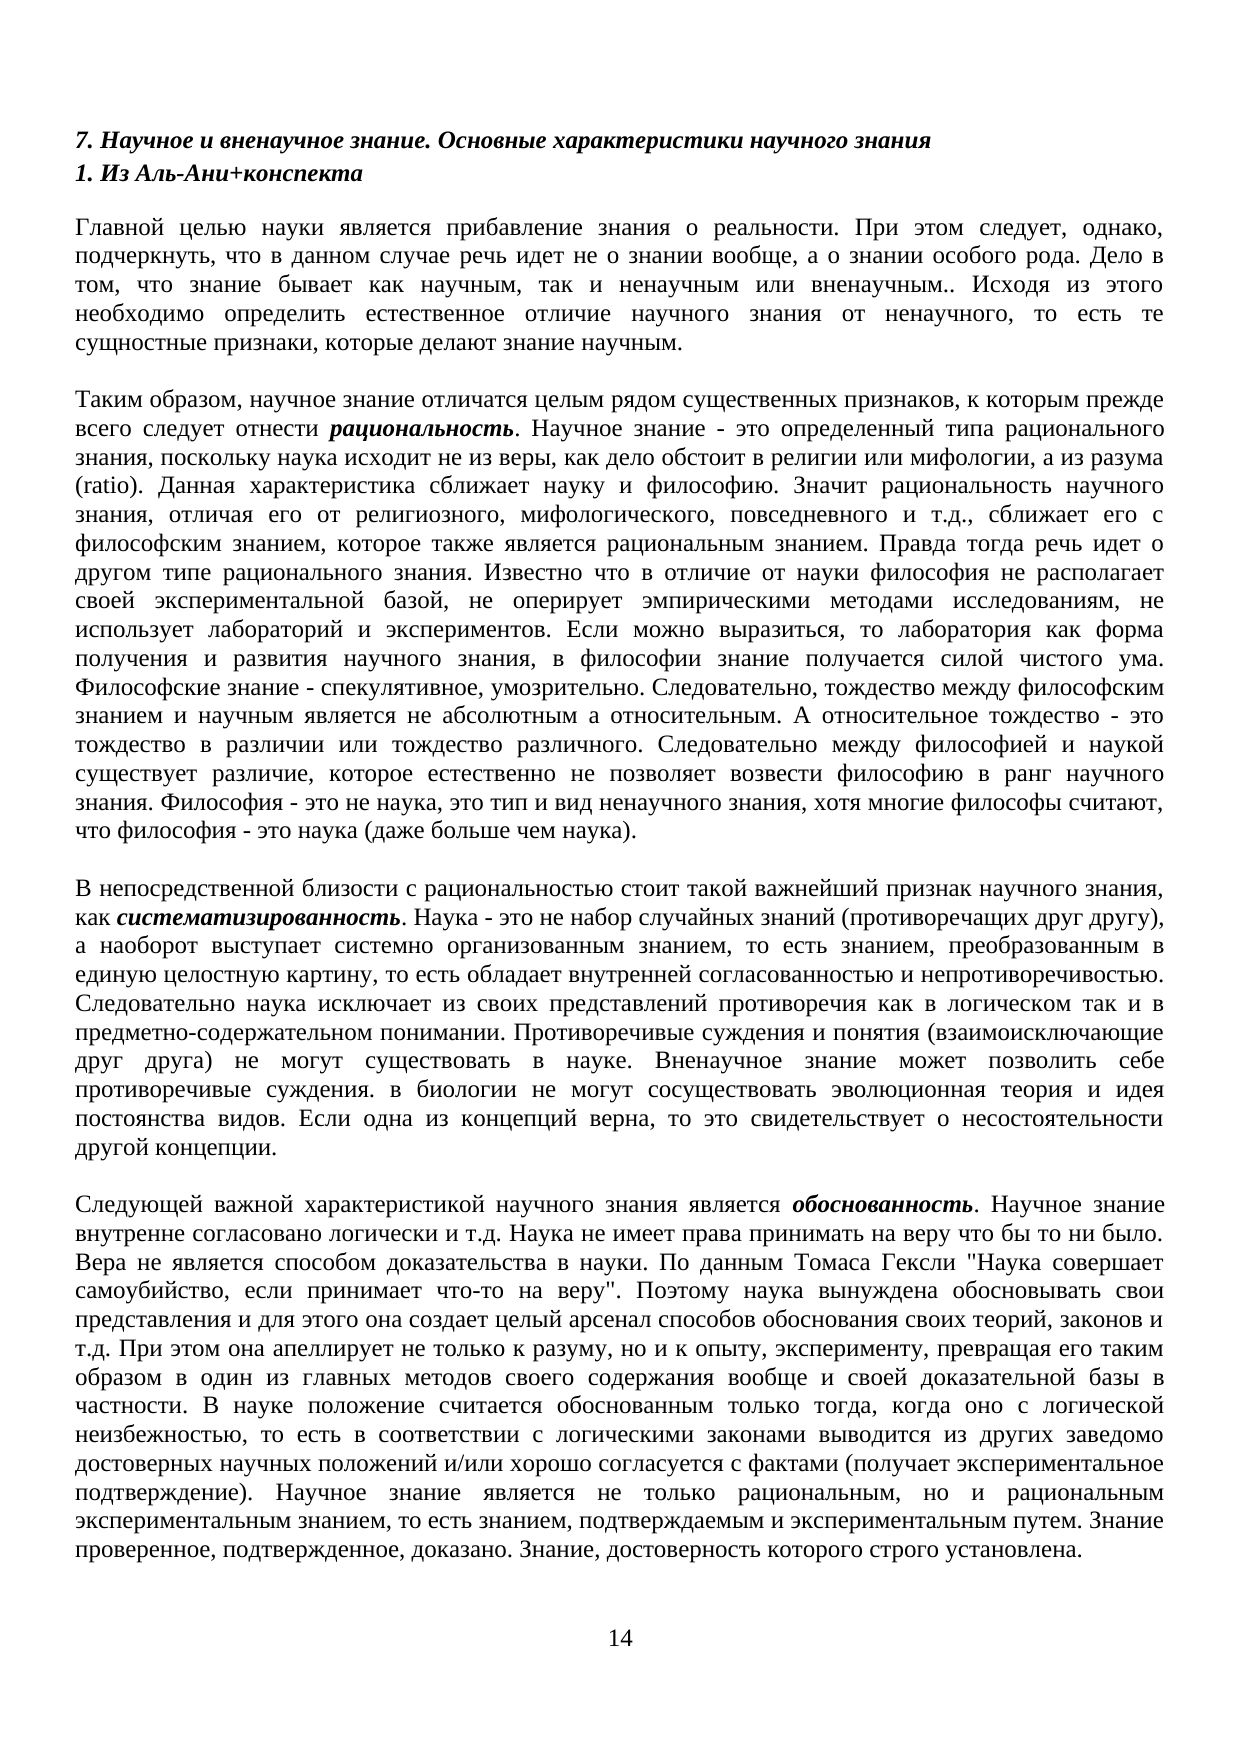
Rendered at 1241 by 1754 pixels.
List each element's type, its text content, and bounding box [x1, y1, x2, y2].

text В непосредственной близости с рациональностью стоит такой важнейший признак научного знания, как систематизированность. Наука - это не набор случайных знаний (противоречащих друг другу), а наоборот выступает системно организованным знанием, то есть знанием, преобразованным в единую целостную картину, то есть обладает внутренней согласованностью и непротиворечивостью. Следовательно наука исключает из своих представлений противоречия как в логическом так и в предметно-содержательном понимании. Противоречивые суждения и понятия (взаимоисключающие друг друга) не могут существовать в науке. Вненаучное знание может позволить себе противоречивые суждения. в биологии не могут сосуществовать эволюционная теория и идея постоянства видов. Если одна из концепций верна, то это свидетельствует о несостоятельности другой концепции. [75, 873, 1165, 1161]
subtitle 7. Научное и вненаучное знание. Основные характеристики научного знания [75, 125, 1165, 154]
text Следующей важной характеристикой научного знания является обоснованность. Научное знание внутренне согласовано логически и т.д. Наука не имеет права принимать на веру что бы то ни было. Вера не является способом доказательства в науки. По данным Томаса Гексли "Наука совершает самоубийство, если принимает что-то на веру". Поэтому наука вынуждена обосновывать свои представления и для этого она создает целый арсенал способов обоснования своих теорий, законов и т.д. При этом она апеллирует не только к разуму, но и к опыту, эксперименту, превращая его таким образом в один из главных методов своего содержания вообще и своей доказательной базы в частности. В науке положение считается обоснованным только тогда, когда оно с логической неизбежностью, то есть в соответствии с логическими законами выводится из других заведомо достоверных научных положений и/или хорошо согласуется с фактами (получает экспериментальное подтверждение). Научное знание является не только рациональным, но и рациональным экспериментальным знанием, то есть знанием, подтверждаемым и экспериментальным путем. Знание проверенное, подтвержденное, доказано. Знание, достоверность которого строго установлена. [75, 1189, 1165, 1563]
text 1. Из Аль-Ани+конспекта [75, 158, 1165, 187]
text Главной целью науки является прибавление знания о реальности. При этом следует, однако, подчеркнуть, что в данном случае речь идет не о знании вообще, а о знании особого рода. Дело в том, что знание бывает как научным, так и ненаучным или вненаучным.. Исходя из этого необходимо определить естественное отличие научного знания от ненаучного, то есть те сущностные признаки, которые делают знание научным. [75, 212, 1165, 356]
text Таким образом, научное знание отличатся целым рядом существенных признаков, к которым прежде всего следует отнести рациональность. Научное знание - это определенный типа рационального знания, поскольку наука исходит не из веры, как дело обстоит в религии или мифологии, а из разума (ratio). Данная характеристика сближает науку и философию. Значит рациональность научного знания, отличая его от религиозного, мифологического, повседневного и т.д., сближает его с философским знанием, которое также является рациональным знанием. Правда тогда речь идет о другом типе рационального знания. Известно что в отличие от науки философия не располагает своей экспериментальной базой, не оперирует эмпирическими методами исследованиям, не использует лабораторий и экспериментов. Если можно выразиться, то лаборатория как форма получения и развития научного знания, в философии знание получается силой чистого ума. Философские знание - спекулятивное, умозрительно. Следовательно, тождество между философским знанием и научным является не абсолютным а относительным. А относительное тождество - это тождество в различии или тождество различного. Следовательно между философией и наукой существует различие, которое естественно не позволяет возвести философию в ранг научного знания. Философия - это не наука, это тип и вид ненаучного знания, хотя многие философы считают, что философия - это наука (даже больше чем наука). [75, 384, 1165, 844]
